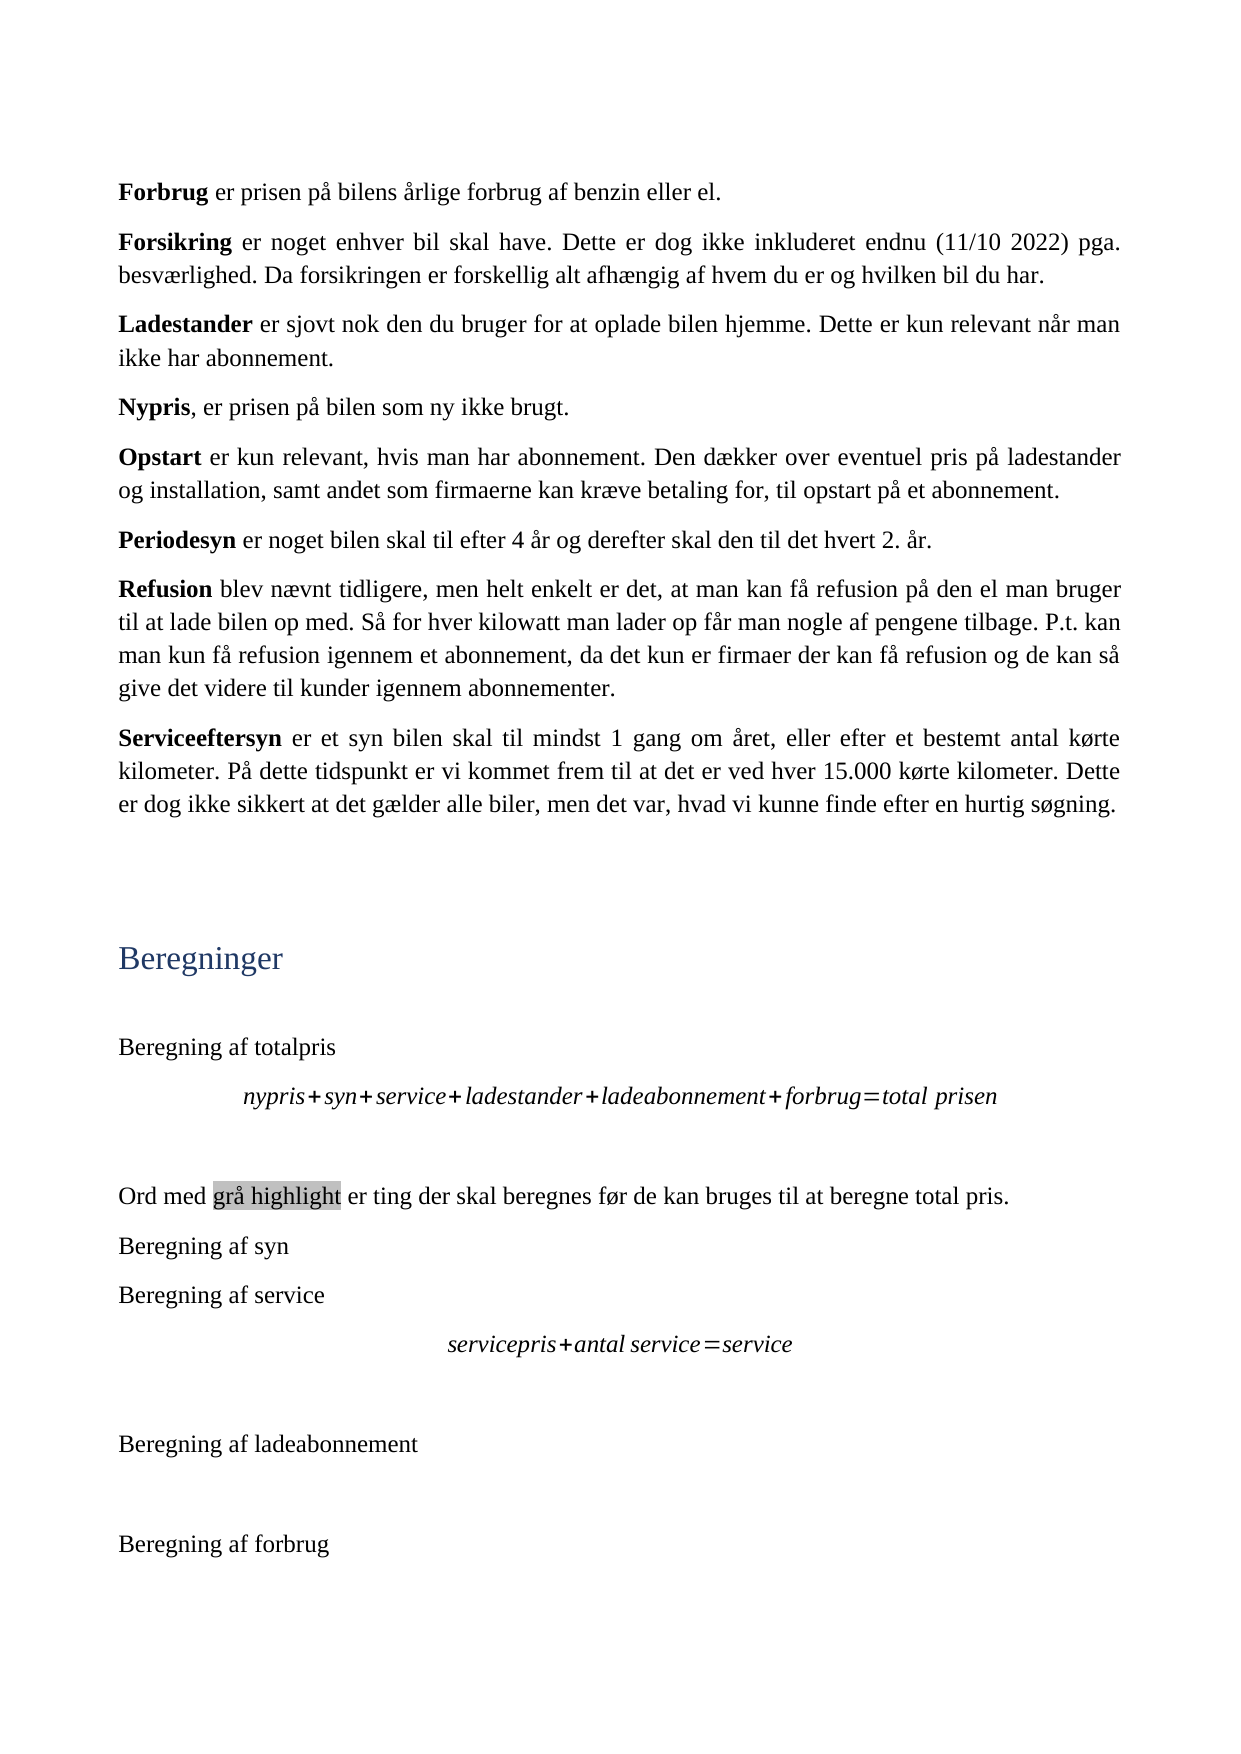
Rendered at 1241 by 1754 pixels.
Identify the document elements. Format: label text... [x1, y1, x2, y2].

text Beregning af ladeabonnement [118, 1429, 1122, 1458]
text Forsikring er noget enhver bil skal have. Dette er dog ikke inkluderet endnu (11/10 2022) pga. besværlighed. Da forsikringen er forskellig alt afhængig af hvem du er og hvilken bil du har. [118, 227, 1122, 289]
text Ladestander er sjovt nok den du bruger for at oplade bilen hjemme. Dette er kun relevant når man ikke har abonnement. [118, 309, 1122, 371]
text Nypris, er prisen på bilen som ny ikke brugt. [118, 392, 1122, 421]
text Beregning af forbrug [118, 1529, 1122, 1558]
text Periodesyn er noget bilen skal til efter 4 år og derefter skal den til det hvert 2. år. [118, 525, 1122, 553]
text Serviceeftersyn er et syn bilen skal til mindst 1 gang om året, eller efter et bestemt antal kørte kilometer. På dette tidspunkt er vi kommet frem til at det er ved hver 15.000 kørte kilometer. Dette er dog ikke sikkert at det gælder alle biler, men det var, hvad vi kunne finde efter en hurtig søgning. [118, 723, 1122, 818]
text Beregning af service [118, 1280, 1122, 1309]
text Opstart er kun relevant, hvis man har abonnement. Den dækker over eventuel pris på ladestander og installation, samt andet som firmaerne kan kræve betaling for, til opstart på et abonnement. [118, 442, 1122, 504]
text Ord med grå highlight er ting der skal beregnes før de kan bruges til at beregne total pris. [341, 1181, 1122, 1210]
text Beregning af syn [118, 1231, 1122, 1259]
text Forbrug er prisen på bilens årlige forbrug af benzin eller el. [118, 177, 1122, 206]
text Beregning af totalpris [118, 1032, 1122, 1061]
subtitle Beregninger [118, 938, 1122, 977]
text Refusion blev nævnt tidligere, men helt enkelt er det, at man kan få refusion på den el man bruger til at lade bilen op med. Så for hver kilowatt man lader op får man nogle af pengene tilbage. P.t. kan man kun få refusion igennem et abonnement, da det kun er firmaer der kan få refusion og de kan så give det videre til kunder igennem abonnementer. [118, 574, 1122, 702]
